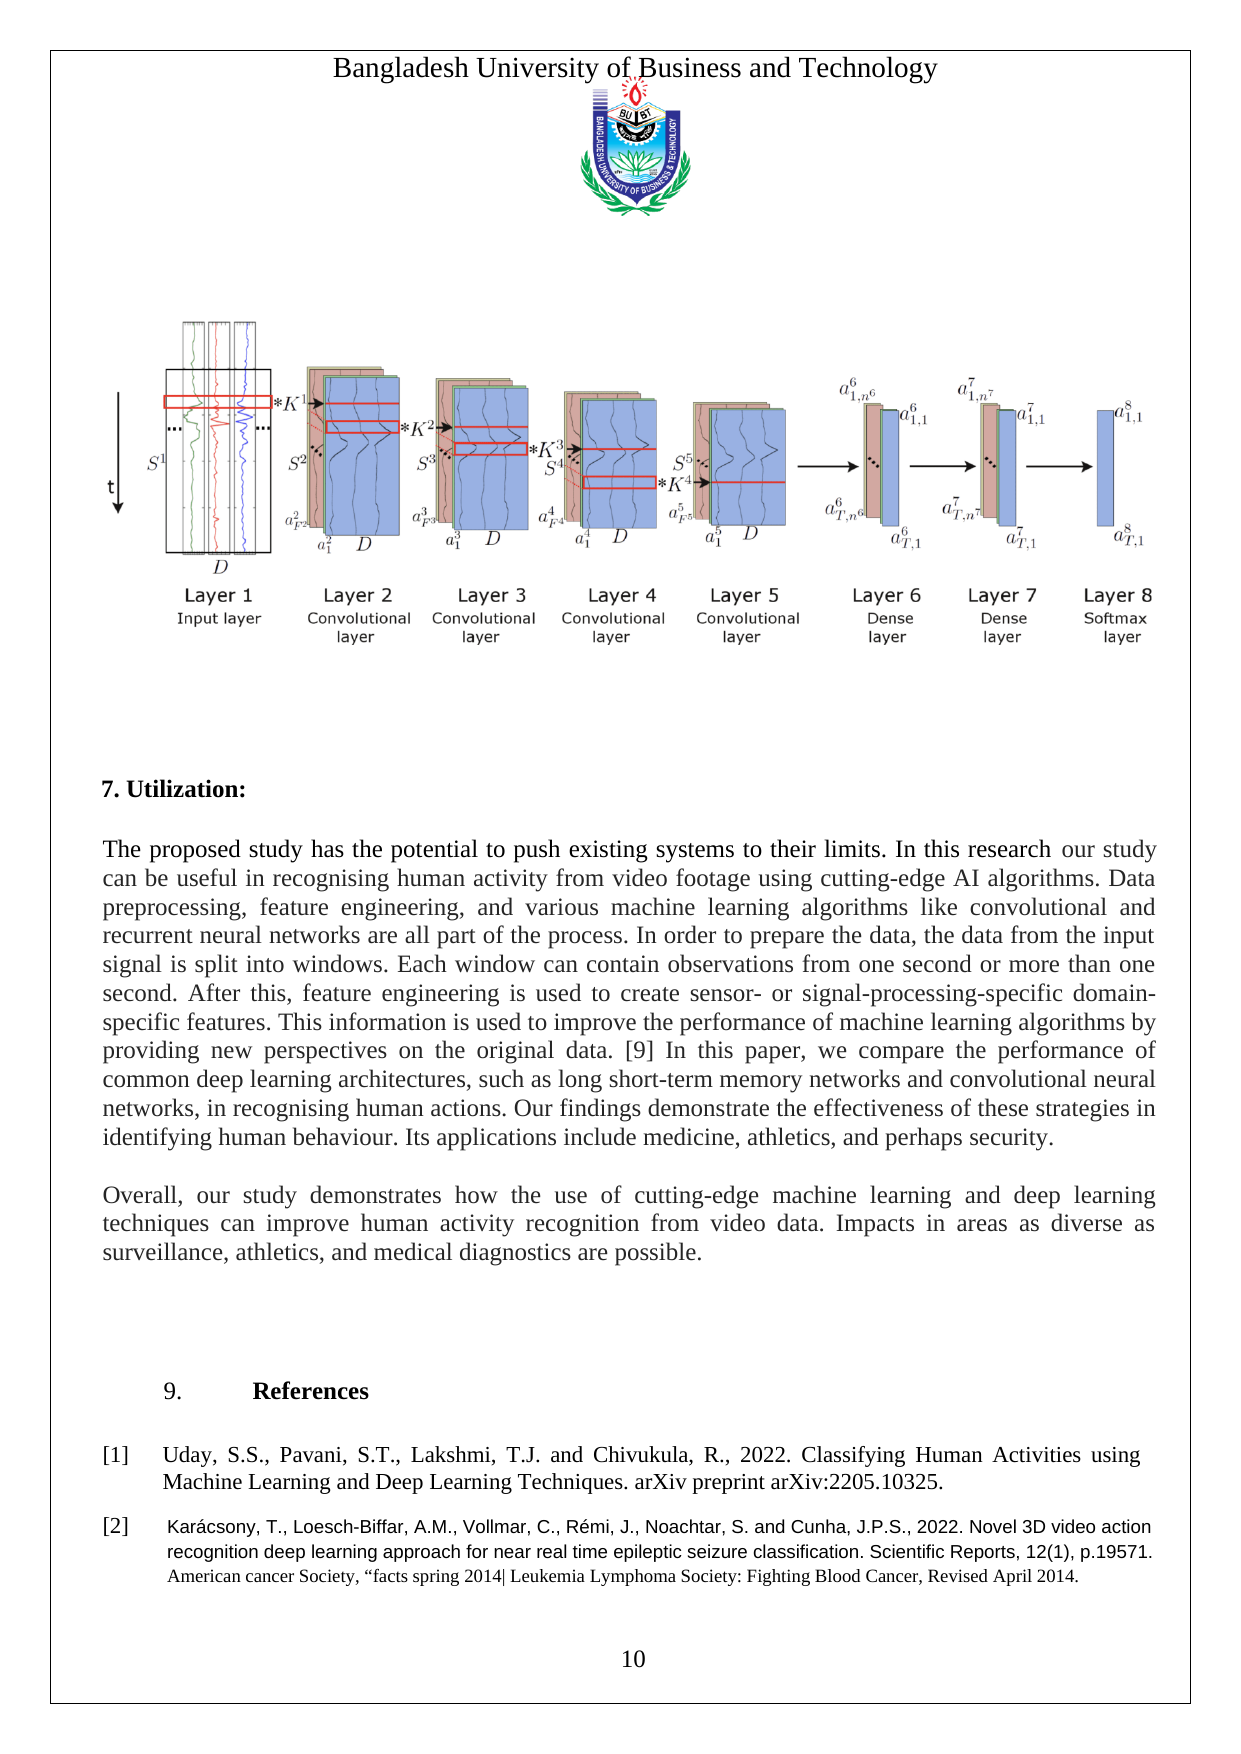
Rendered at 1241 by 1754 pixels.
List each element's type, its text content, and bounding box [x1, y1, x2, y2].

picture [102, 317, 1158, 651]
text Overall, our study demonstrates how the use of cutting-edge machine learning and deep learning techniques can improve human activity recognition from video data. Impacts in areas as diverse as surveillance, athletics, and medical diagnostics are possible. [102, 1180, 1157, 1266]
text [1] Uday, S.S., Pavani, S.T., Lakshmi, T.J. and Chivukula, R., 2022. Classifying Human Activities using Machine Learning and Deep Learning Techniques. arXiv preprint arXiv:2205.10325. [102, 1441, 1142, 1494]
text 7. Utilization: [101, 774, 1157, 803]
list Karácsony, T., Loesch-Biffar, A.M., Vollmar, C., Rémi, J., Noachtar, S. and Cunha, J.P.S., 2022. Novel 3D video action recognition deep learning approach for near real time epileptic seizure classification. Scientific Reports, 12(1), p.19571. American cancer Society, “facts spring 2014| Leukemia Lymphoma Society: Fighting Blood Cancer, Revised April 2014. [102, 1512, 1157, 1586]
text The proposed study has the potential to push existing systems to their limits. In this research our study can be useful in recognising human activity from video footage using cutting-edge AI algorithms. Data preprocessing, feature engineering, and various machine learning algorithms like convolutional and recurrent neural networks are all part of the process. In order to prepare the data, the data from the input signal is split into windows. Each window can contain observations from one second or more than one second. After this, feature engineering is used to create sensor- or signal-processing-specific domain-specific features. This information is used to improve the performance of machine learning algorithms by providing new perspectives on the original data. [9] In this paper, we compare the performance of common deep learning architectures, such as long short-term memory networks and convolutional neural networks, in recognising human actions. Our findings demonstrate the effectiveness of these strategies in identifying human behaviour. Its applications include medicine, athletics, and perhaps security. [102, 834, 1157, 1151]
picture [579, 74, 701, 235]
subtitle References [163, 1376, 1157, 1404]
